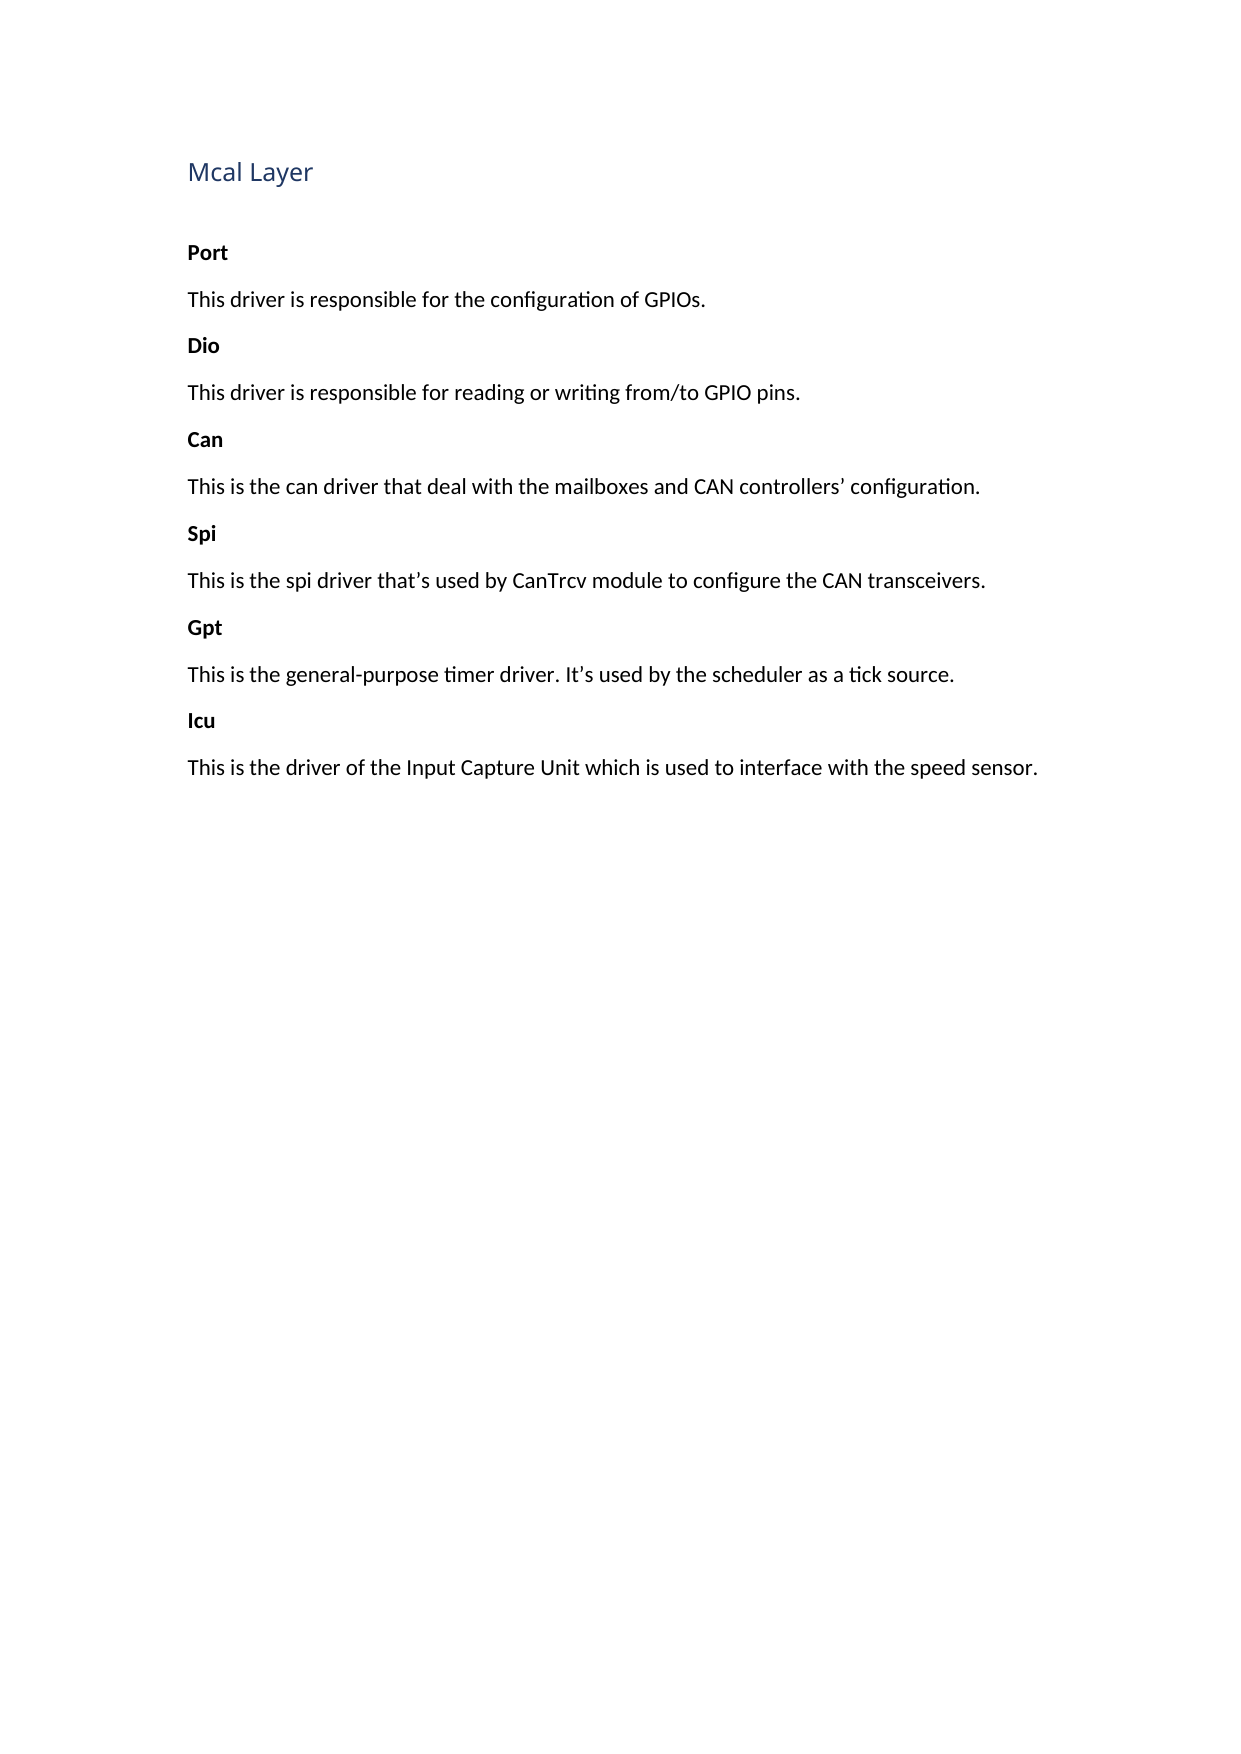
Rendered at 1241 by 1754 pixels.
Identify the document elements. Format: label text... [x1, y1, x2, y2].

text This is the can driver that deal with the mailboxes and CAN controllers’ configuration. [187, 472, 1053, 500]
text Dio [187, 332, 1053, 359]
text This driver is responsible for the configuration of GPIOs. [187, 285, 1053, 313]
text This is the spi driver that’s used by CanTrcv module to configure the CAN transceivers. [187, 566, 1053, 594]
subtitle Mcal Layer [187, 154, 1053, 188]
text This driver is responsible for reading or writing from/to GPIO pins. [187, 378, 1053, 406]
text Port [187, 238, 1053, 266]
text Icu [187, 707, 1053, 734]
text This is the driver of the Input Capture Unit which is used to interface with the speed sensor. [187, 753, 1053, 781]
text Gpt [187, 613, 1053, 641]
text Spi [187, 519, 1053, 547]
text Can [187, 425, 1053, 453]
text This is the general-purpose timer driver. It’s used by the scheduler as a tick source. [187, 660, 1053, 688]
